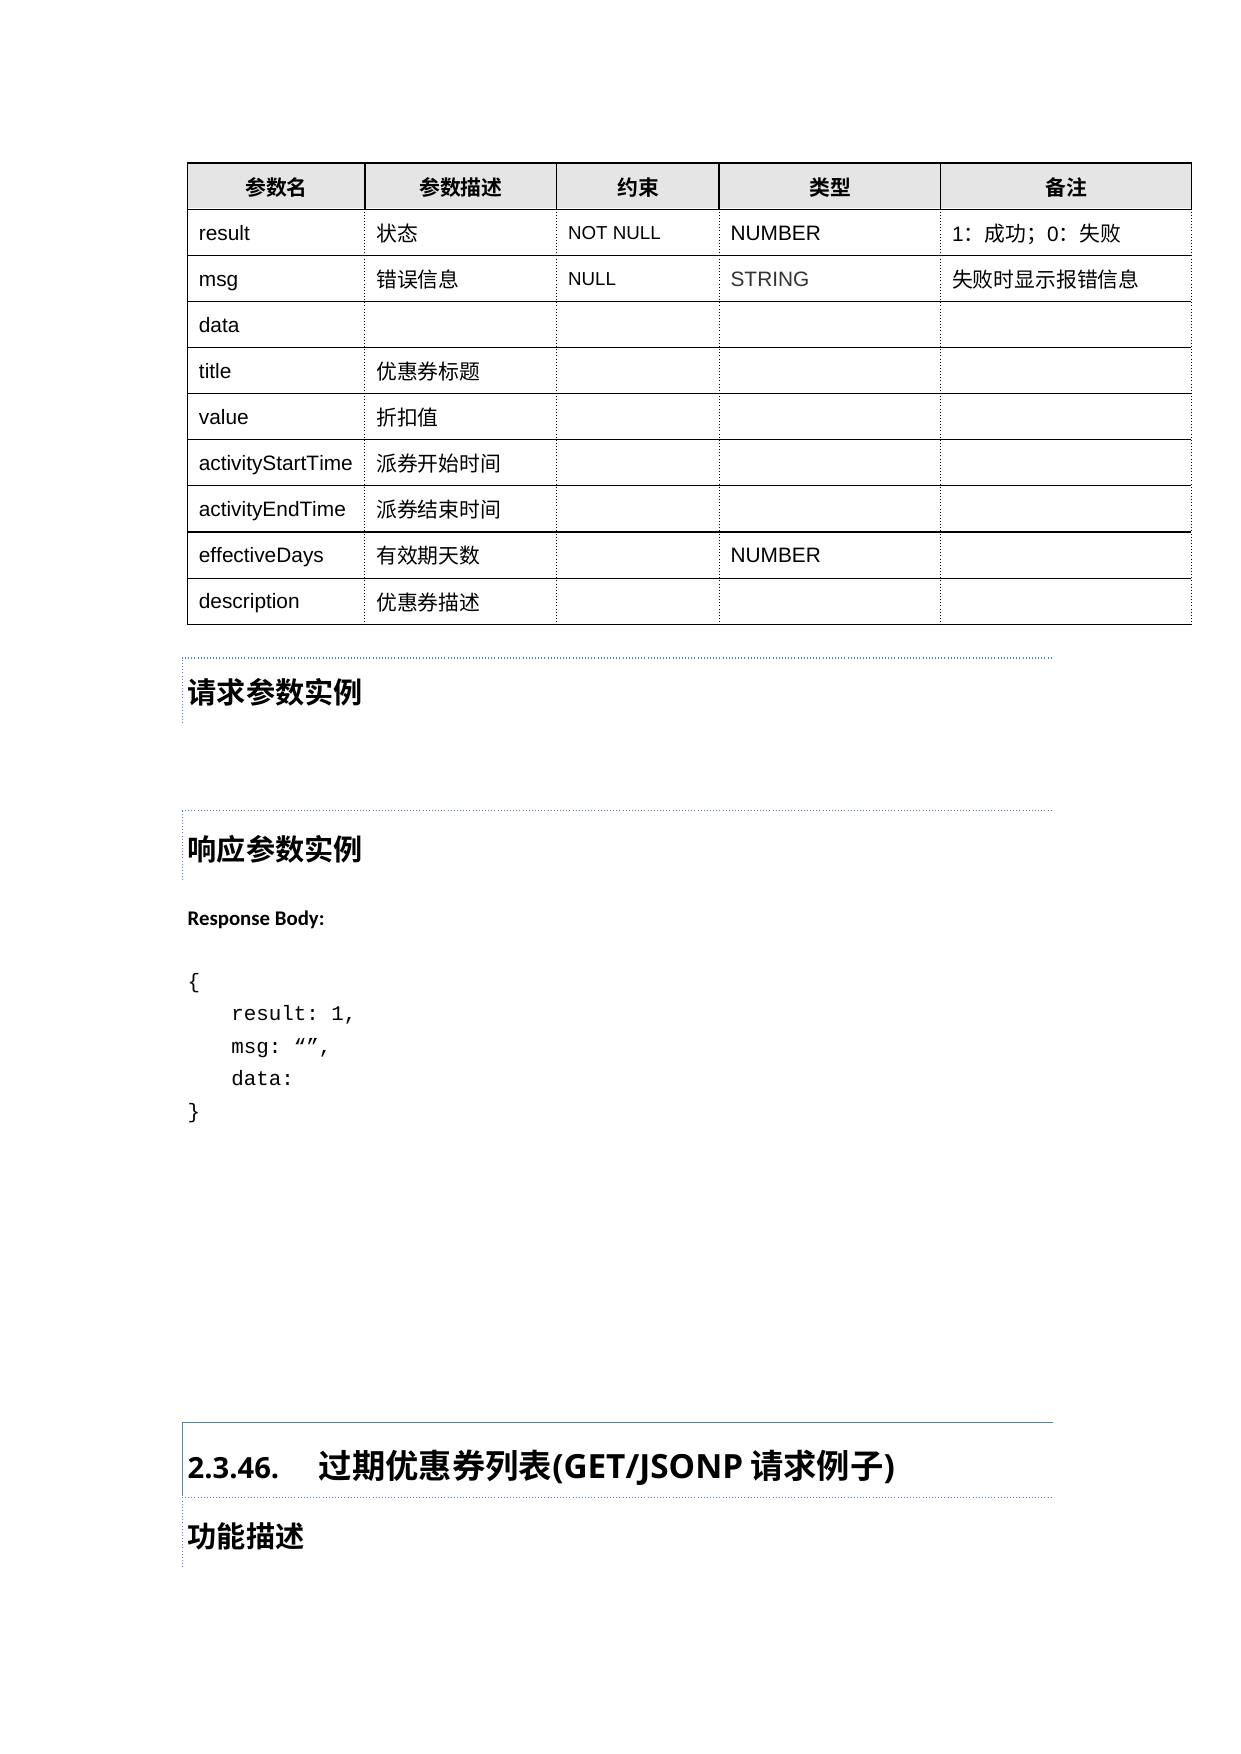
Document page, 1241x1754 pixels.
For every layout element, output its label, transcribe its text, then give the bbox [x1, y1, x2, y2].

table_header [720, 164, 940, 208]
text Response Body: [187, 902, 1053, 934]
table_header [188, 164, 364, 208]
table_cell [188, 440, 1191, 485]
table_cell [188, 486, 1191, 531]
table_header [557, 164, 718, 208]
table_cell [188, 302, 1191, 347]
subtitle 过期优惠券列表(GET/JSONP请求例子) [183, 1423, 1053, 1496]
subtitle 响应参数实例 [182, 810, 1053, 880]
text { [187, 967, 1053, 999]
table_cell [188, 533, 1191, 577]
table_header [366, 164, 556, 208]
text } [187, 1097, 1053, 1129]
subtitle 请求参数实例 [182, 657, 1053, 723]
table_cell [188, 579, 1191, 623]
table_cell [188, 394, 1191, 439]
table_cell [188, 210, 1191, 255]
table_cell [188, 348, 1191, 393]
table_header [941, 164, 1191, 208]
text data: [187, 1064, 1053, 1097]
text msg: “”, [187, 1032, 1053, 1064]
text result: 1, [187, 999, 1053, 1032]
subtitle 功能描述 [182, 1496, 1053, 1567]
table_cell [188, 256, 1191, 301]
